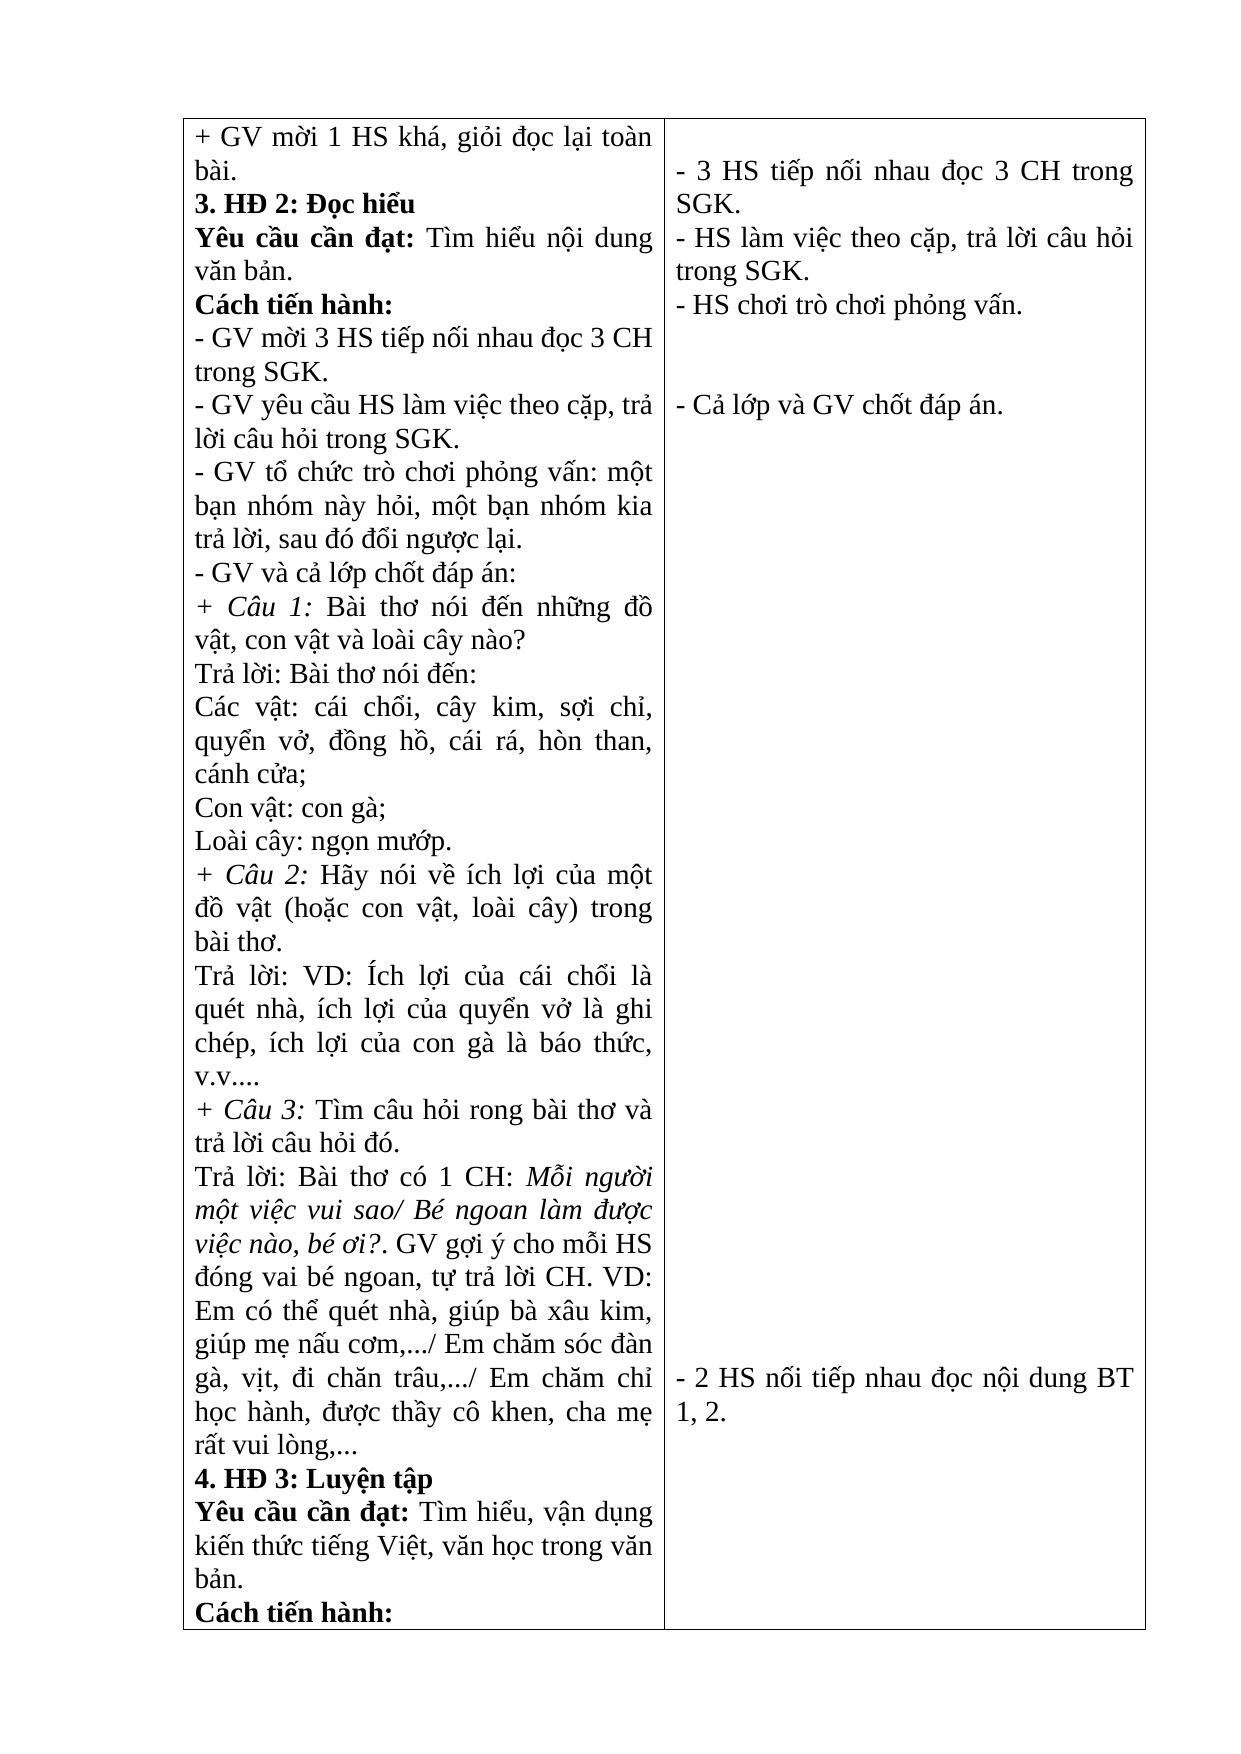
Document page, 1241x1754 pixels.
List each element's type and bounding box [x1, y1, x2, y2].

table_cell [665, 119, 1145, 1628]
table_cell [184, 119, 664, 1628]
